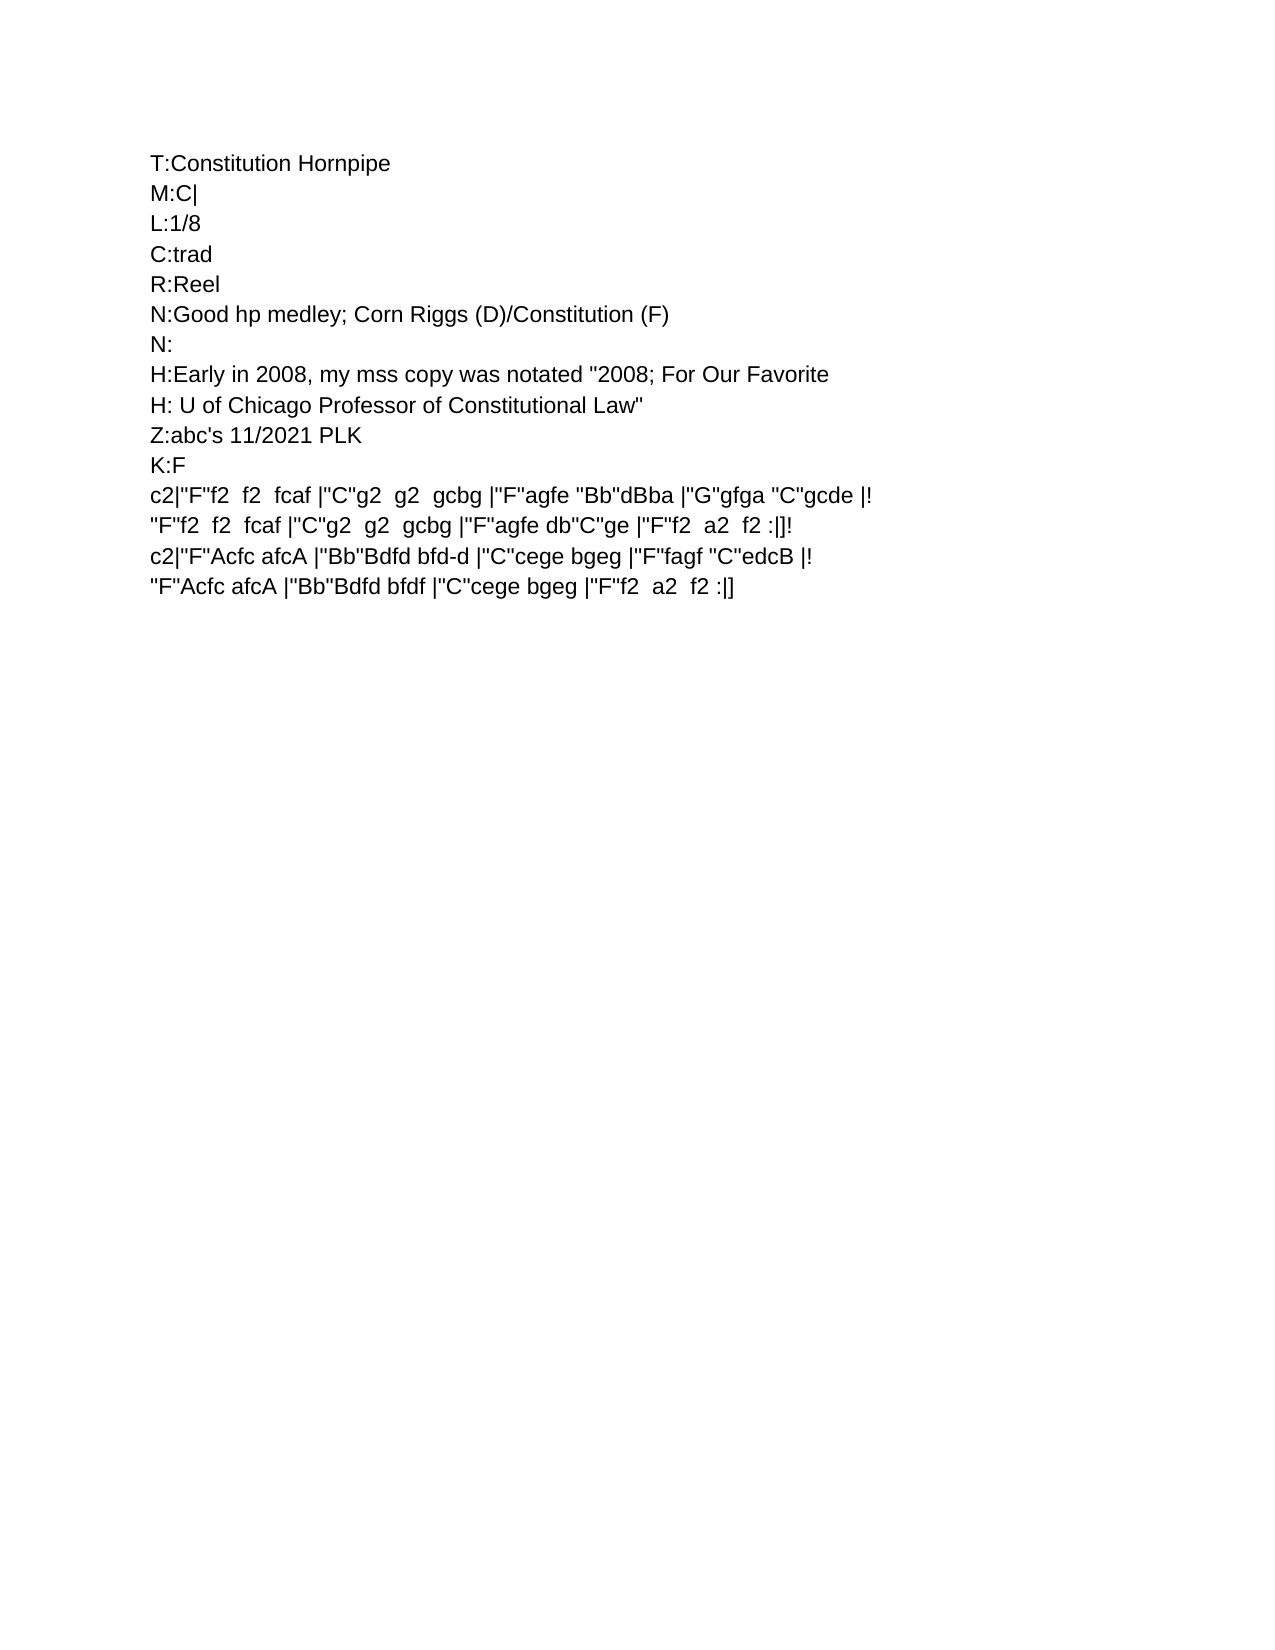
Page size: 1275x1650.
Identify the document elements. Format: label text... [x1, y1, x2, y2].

text "F"Acfc afcA |"Bb"Bdfd bfdf |"C"cege bgeg |"F"f2 a2 f2 :|] [150, 573, 1125, 599]
text c2|"F"f2 f2 fcaf |"C"g2 g2 gcbg |"F"agfe "Bb"dBba |"G"gfga "C"gcde |! [150, 482, 1125, 509]
text N:Good hp medley; Corn Riggs (D)/Constitution (F) [150, 301, 1125, 327]
text Z:abc's 11/2021 PLK [150, 422, 1125, 448]
text L:1/8 [150, 210, 1125, 237]
text K:F [150, 452, 1125, 478]
text H: U of Chicago Professor of Constitutional Law" [150, 392, 1125, 418]
text T:Constitution Hornpipe [150, 150, 1125, 176]
text N: [150, 331, 1125, 358]
text H:Early in 2008, my mss copy was notated "2008; For Our Favorite [150, 361, 1125, 388]
text "F"f2 f2 fcaf |"C"g2 g2 gcbg |"F"agfe db"C"ge |"F"f2 a2 f2 :|]! [150, 512, 1125, 539]
text c2|"F"Acfc afcA |"Bb"Bdfd bfd-d |"C"cege bgeg |"F"fagf "C"edcB |! [150, 543, 1125, 569]
text M:C| [150, 180, 1125, 207]
text C:trad [150, 241, 1125, 267]
text R:Reel [150, 271, 1125, 297]
